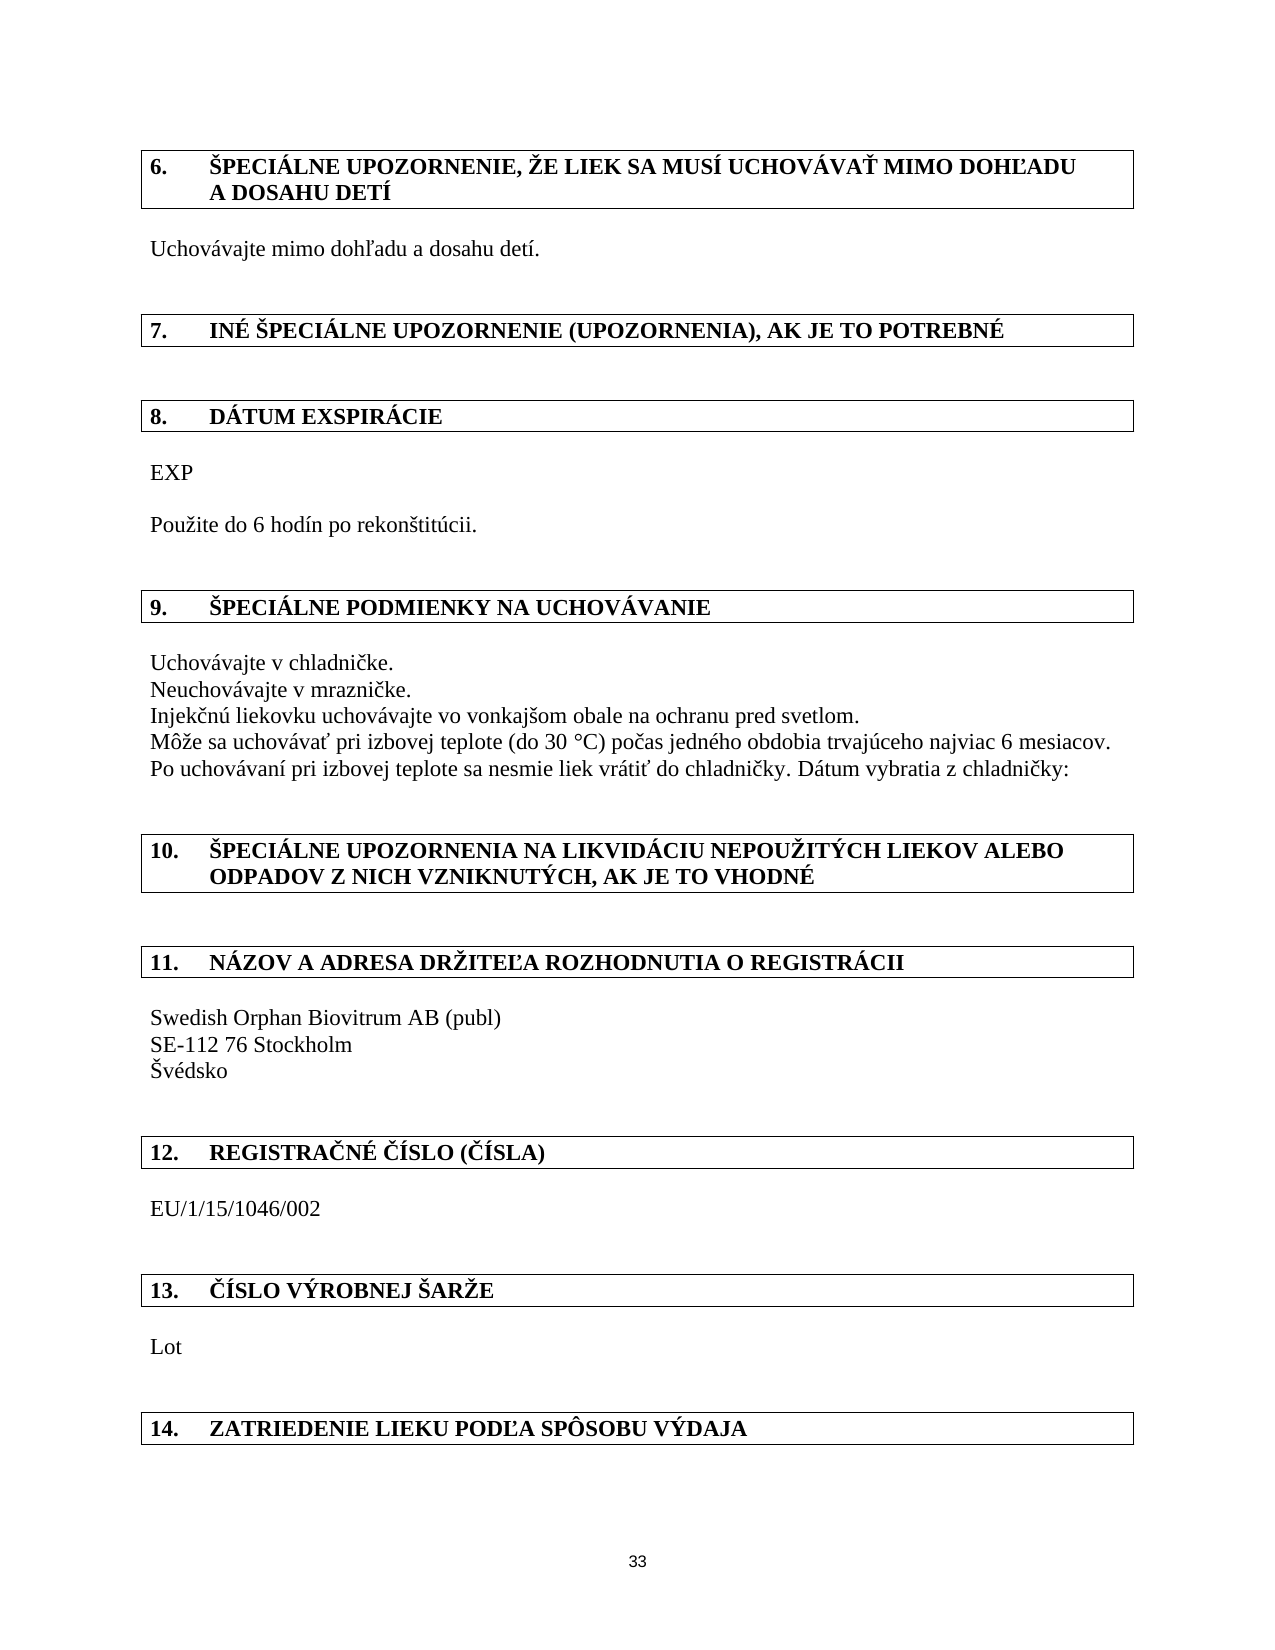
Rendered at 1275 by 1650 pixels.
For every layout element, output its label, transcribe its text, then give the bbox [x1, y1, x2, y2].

text Injekčnú liekovku uchovávajte vo vonkajšom obale na ochranu pred svetlom. [150, 702, 1125, 728]
text Uchovávajte mimo dohľadu a dosahu detí. [150, 235, 1125, 262]
text 12. REGISTRAČNÉ ČÍSLO (ČÍSLA) [142, 1137, 1133, 1168]
text 10. ŠPECIÁLNE UPOZORNENIA NA LIKVIDÁCIU NEPOUŽITÝCH LIEKOV ALEBO ODPADOV Z NICH VZNIKNUTÝCH, AK JE TO VHODNÉ [142, 835, 1133, 892]
text 7. INÉ ŠPECIÁLNE UPOZORNENIE (UPOZORNENIA), AK JE TO POTREBNÉ [142, 315, 1133, 346]
text Môže sa uchovávať pri izbovej teplote (do 30 °C) počas jedného obdobia trvajúceho najviac 6 mesiacov. Po uchovávaní pri izbovej teplote sa nesmie liek vrátiť do chladničky. Dátum vybratia z chladničky: [150, 728, 1125, 781]
text 6. ŠPECIÁLNE UPOZORNENIE, ŽE LIEK SA MUSÍ UCHOVÁVAŤ MIMO DOHĽADU A DOSAHU DETÍ [142, 151, 1133, 208]
text Swedish Orphan Biovitrum AB (publ) [150, 1004, 1125, 1031]
text 8. DÁTUM EXSPIRÁCIE [142, 401, 1133, 431]
text EXP [150, 459, 1125, 485]
text 9. ŠPECIÁLNE PODMIENKY NA UCHOVÁVANIE [142, 591, 1133, 622]
text 13. ČÍSLO VÝROBNEJ ŠARŽE [142, 1275, 1133, 1306]
text Použite do 6 hodín po rekonštitúcii. [150, 511, 1125, 538]
text SE-112 76 Stockholm [150, 1031, 1125, 1057]
text Uchovávajte v chladničke. [150, 649, 1125, 676]
text 14. ZATRIEDENIE LIEKU PODĽA SPÔSOBU VÝDAJA [142, 1413, 1133, 1444]
text Neuchovávajte v mrazničke. [150, 676, 1125, 702]
text Švédsko [150, 1057, 1125, 1083]
text 11. NÁZOV A ADRESA DRŽITEĽA ROZHODNUTIA O REGISTRÁCII [142, 947, 1133, 977]
text Lot [150, 1333, 1125, 1359]
text EU/1/15/1046/002 [150, 1195, 1125, 1222]
